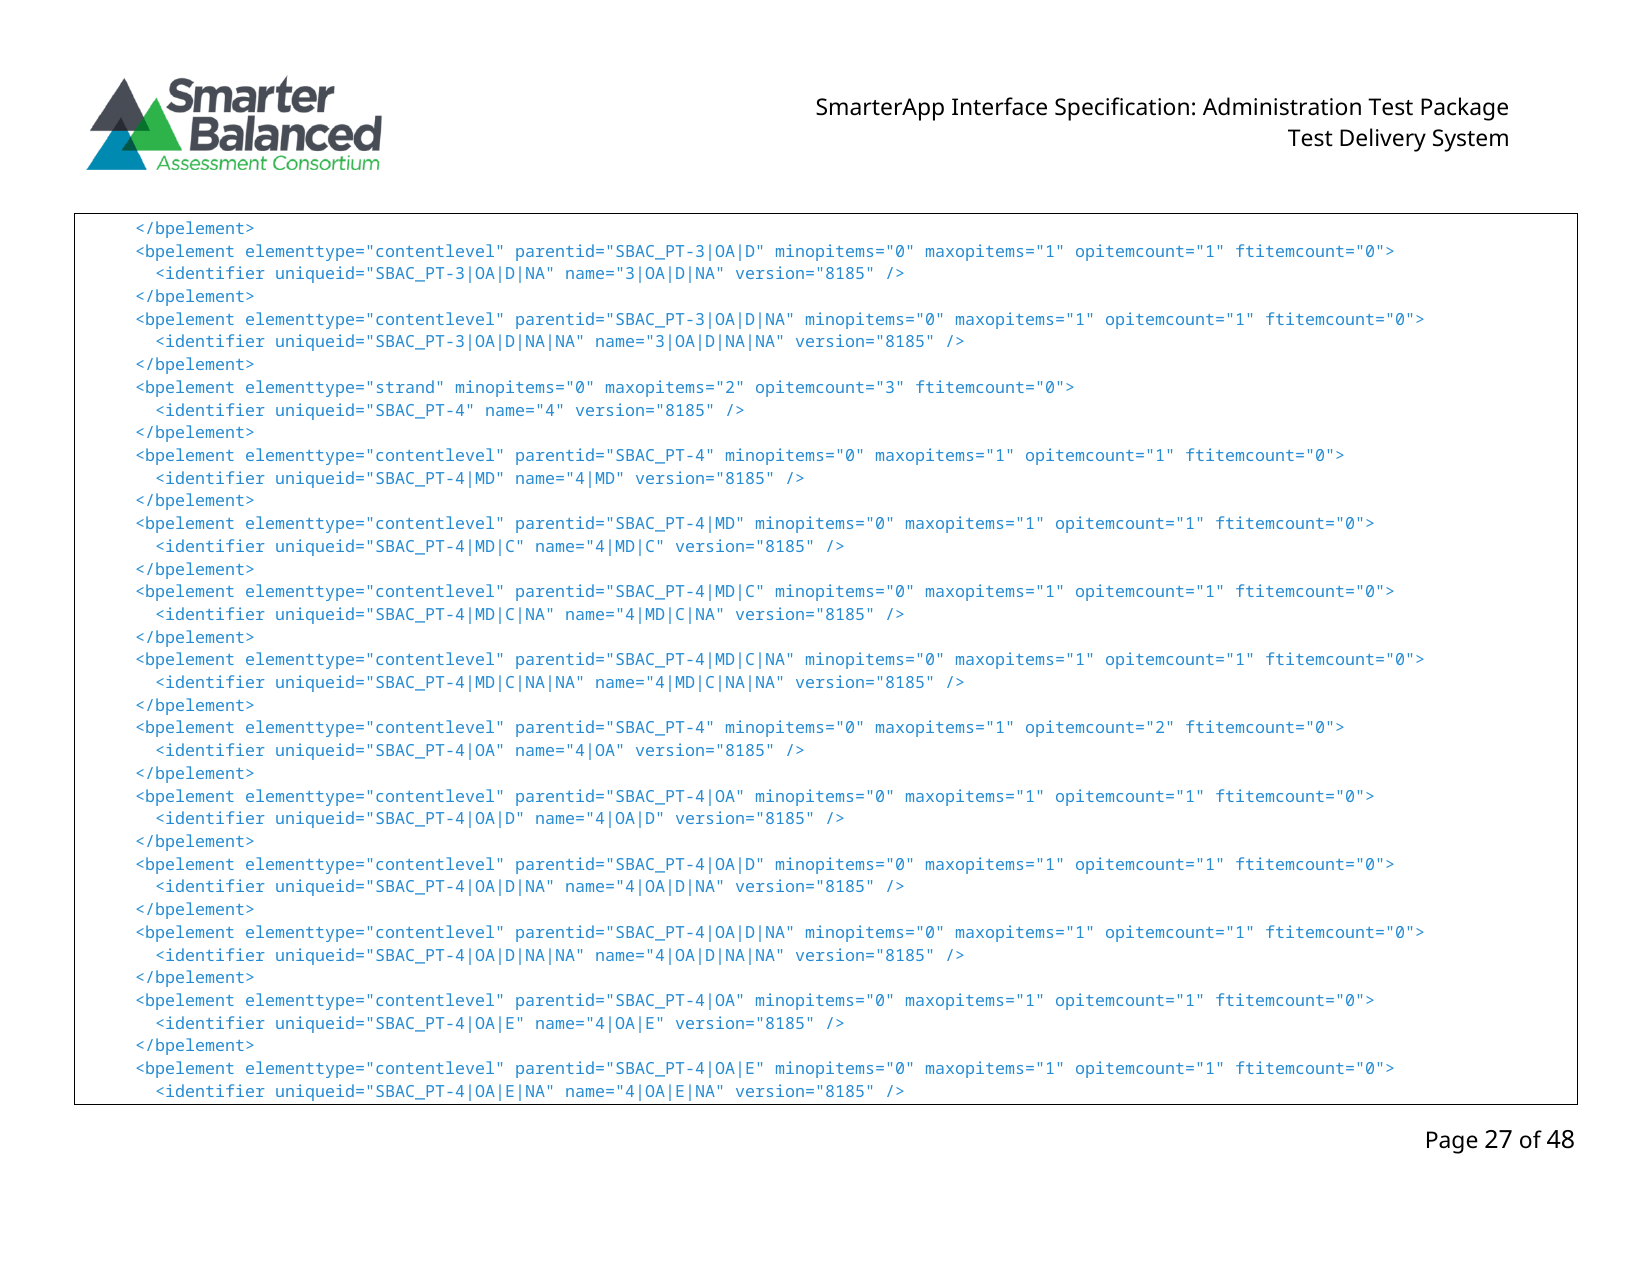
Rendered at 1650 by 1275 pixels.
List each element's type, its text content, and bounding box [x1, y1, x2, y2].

text <identifier uniqueid="SBAC_PT-4|OA|E|NA" name="4|OA|E|NA" version="8185" /> [75, 1076, 1577, 1104]
text </bpelement> [75, 557, 1575, 580]
text <bpelement elementtype="contentlevel" parentid="SBAC_PT-4|MD" minopitems="0" maxopitems="1" opitemcount="1" ftitemcount="0"> [75, 512, 1575, 534]
text <bpelement elementtype="contentlevel" parentid="SBAC_PT-4|MD|C|NA" minopitems="0" maxopitems="1" opitemcount="1" ftitemcount="0"> [75, 648, 1575, 671]
text <identifier uniqueid="SBAC_PT-4|OA|D|NA|NA" name="4|OA|D|NA|NA" version="8185" /> [75, 943, 1575, 966]
text </bpelement> [75, 898, 1575, 920]
text <identifier uniqueid="SBAC_PT-4|OA" name="4|OA" version="8185" /> [75, 739, 1575, 761]
text <identifier uniqueid="SBAC_PT-4|OA|D" name="4|OA|D" version="8185" /> [75, 807, 1575, 829]
text </bpelement> [75, 829, 1575, 852]
text <identifier uniqueid="SBAC_PT-4" name="4" version="8185" /> [75, 398, 1575, 421]
text </bpelement> [75, 966, 1575, 988]
text <bpelement elementtype="strand" minopitems="0" maxopitems="2" opitemcount="3" ftitemcount="0"> [75, 375, 1575, 398]
text </bpelement> [75, 284, 1575, 307]
text <bpelement elementtype="contentlevel" parentid="SBAC_PT-4|OA|D" minopitems="0" maxopitems="1" opitemcount="1" ftitemcount="0"> [75, 852, 1575, 875]
text <identifier uniqueid="SBAC_PT-4|OA|D|NA" name="4|OA|D|NA" version="8185" /> [75, 875, 1575, 898]
text </bpelement> [75, 421, 1575, 443]
text <identifier uniqueid="SBAC_PT-4|MD|C" name="4|MD|C" version="8185" /> [75, 534, 1575, 557]
text <bpelement elementtype="contentlevel" parentid="SBAC_PT-4|OA|E" minopitems="0" maxopitems="1" opitemcount="1" ftitemcount="0"> [75, 1057, 1575, 1076]
text </bpelement> [75, 489, 1575, 512]
text <identifier uniqueid="SBAC_PT-4|OA|E" name="4|OA|E" version="8185" /> [75, 1011, 1575, 1034]
text <identifier uniqueid="SBAC_PT-4|MD|C|NA|NA" name="4|MD|C|NA|NA" version="8185" /> [75, 671, 1575, 693]
text <bpelement elementtype="contentlevel" parentid="SBAC_PT-4|OA" minopitems="0" maxopitems="1" opitemcount="1" ftitemcount="0"> [75, 784, 1575, 807]
text <identifier uniqueid="SBAC_PT-4|MD|C|NA" name="4|MD|C|NA" version="8185" /> [75, 602, 1575, 625]
text <identifier uniqueid="SBAC_PT-3|OA|D|NA" name="3|OA|D|NA" version="8185" /> [75, 262, 1575, 284]
text </bpelement> [75, 1034, 1575, 1057]
text <bpelement elementtype="contentlevel" parentid="SBAC_PT-3|OA|D" minopitems="0" maxopitems="1" opitemcount="1" ftitemcount="0"> [75, 239, 1575, 262]
text </bpelement> [75, 353, 1575, 375]
text <identifier uniqueid="SBAC_PT-3|OA|D|NA|NA" name="3|OA|D|NA|NA" version="8185" /> [75, 330, 1575, 353]
text <bpelement elementtype="contentlevel" parentid="SBAC_PT-4|MD|C" minopitems="0" maxopitems="1" opitemcount="1" ftitemcount="0"> [75, 580, 1575, 602]
text <identifier uniqueid="SBAC_PT-4|MD" name="4|MD" version="8185" /> [75, 466, 1575, 489]
text </bpelement> [75, 625, 1575, 648]
picture [86, 75, 382, 170]
text <bpelement elementtype="contentlevel" parentid="SBAC_PT-3|OA|D|NA" minopitems="0" maxopitems="1" opitemcount="1" ftitemcount="0"> [75, 307, 1575, 330]
text <bpelement elementtype="contentlevel" parentid="SBAC_PT-4" minopitems="0" maxopitems="1" opitemcount="2" ftitemcount="0"> [75, 716, 1575, 739]
text <bpelement elementtype="contentlevel" parentid="SBAC_PT-4" minopitems="0" maxopitems="1" opitemcount="1" ftitemcount="0"> [75, 443, 1575, 466]
text </bpelement> [75, 693, 1575, 716]
text </bpelement> [75, 214, 1577, 239]
text <bpelement elementtype="contentlevel" parentid="SBAC_PT-4|OA" minopitems="0" maxopitems="1" opitemcount="1" ftitemcount="0"> [75, 988, 1575, 1011]
text </bpelement> [75, 761, 1575, 784]
text <bpelement elementtype="contentlevel" parentid="SBAC_PT-4|OA|D|NA" minopitems="0" maxopitems="1" opitemcount="1" ftitemcount="0"> [75, 920, 1575, 943]
